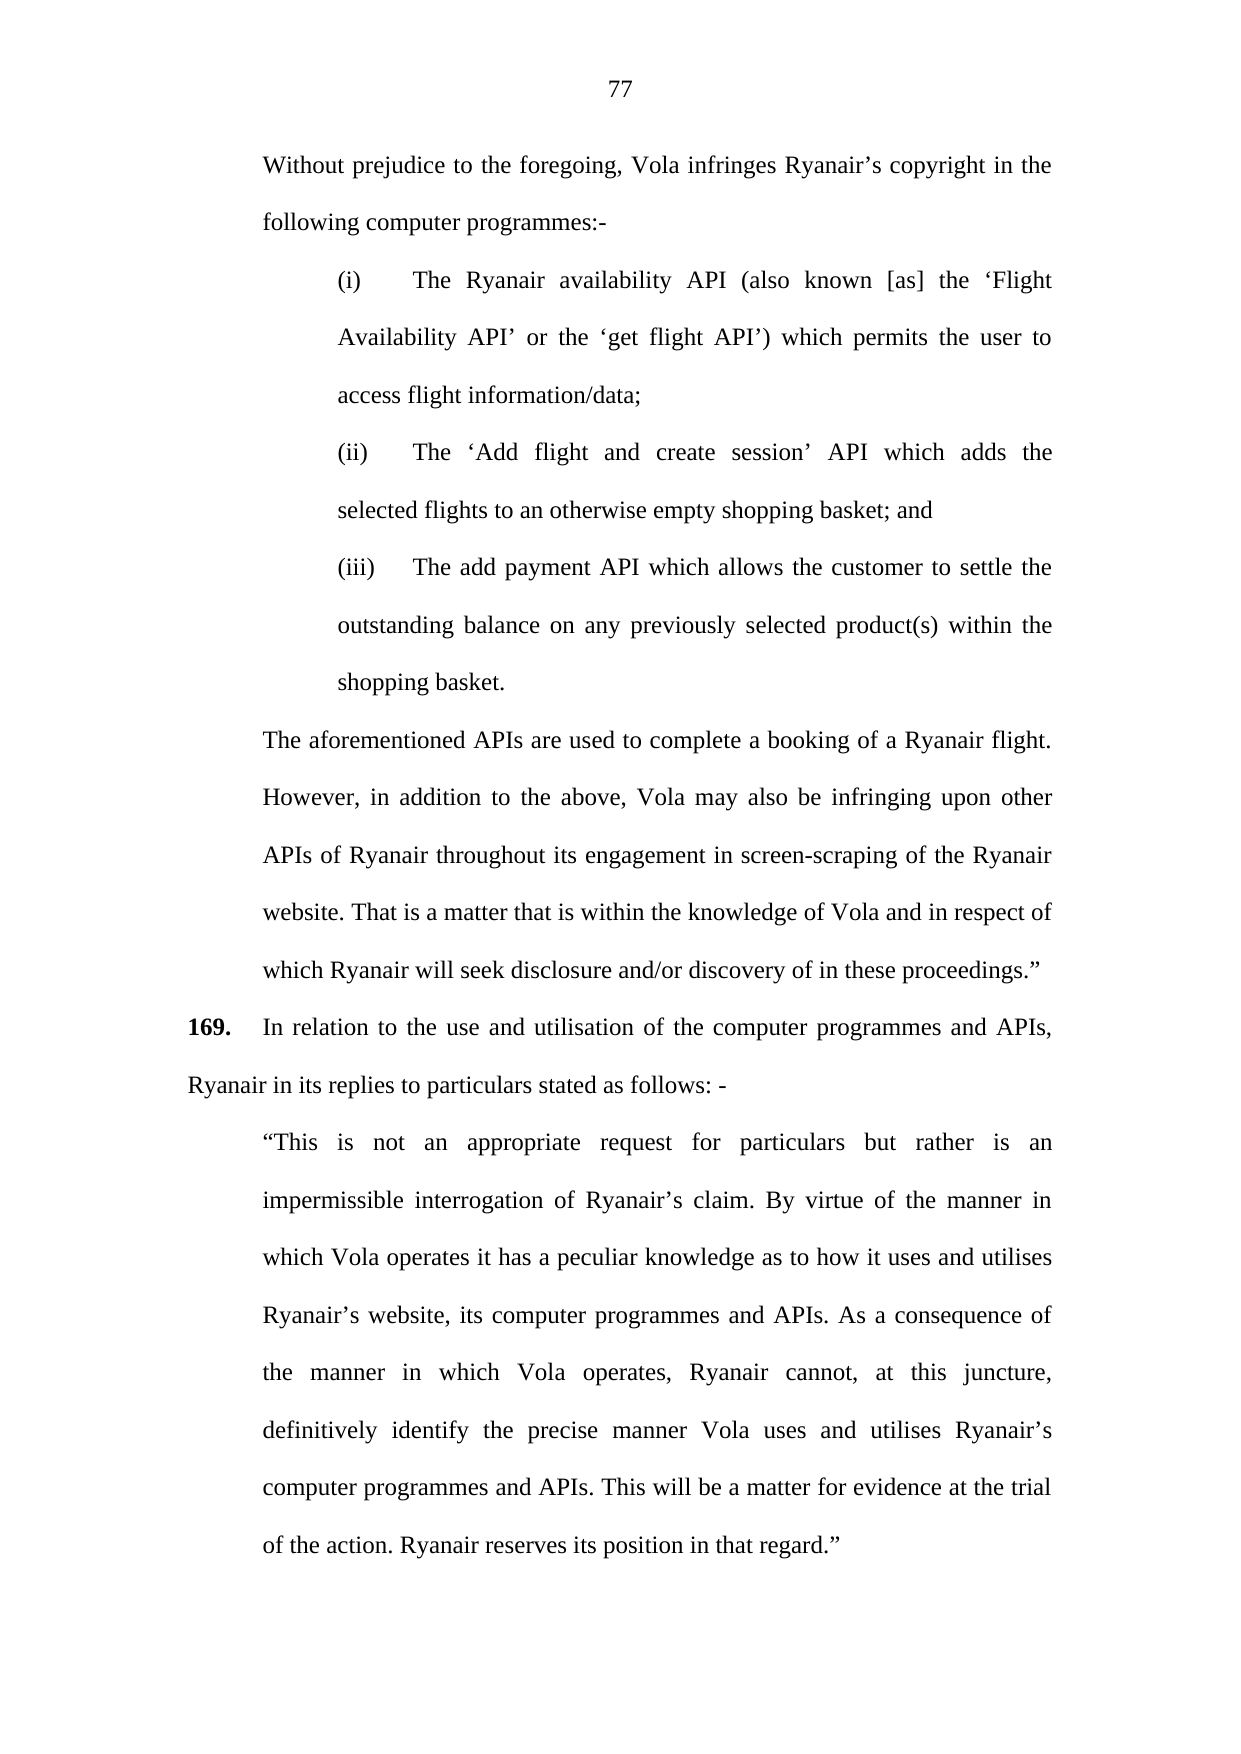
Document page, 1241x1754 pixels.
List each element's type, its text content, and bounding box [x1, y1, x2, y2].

text The aforementioned APIs are used to complete a booking of a Ryanair flight. However, in addition to the above, Vola may also be infringing upon other APIs of Ryanair throughout its engagement in screen-scraping of the Ryanair website. That is a matter that is within the knowledge of Vola and in respect of which Ryanair will seek disclosure and/or discovery of in these proceedings.” [262, 725, 1053, 984]
text (i) The Ryanair availability API (also known [as] the ‘Flight Availability API’ or the ‘get flight API’) which permits the user to access flight information/data; [337, 265, 1053, 409]
text (iii) The add payment API which allows the customer to settle the outstanding balance on any previously selected product(s) within the shopping basket. [337, 552, 1053, 696]
text “This is not an appropriate request for particulars but rather is an impermissible interrogation of Ryanair’s claim. By virtue of the manner in which Vola operates it has a peculiar knowledge as to how it uses and utilises Ryanair’s website, its computer programmes and APIs. As a consequence of the manner in which Vola operates, Ryanair cannot, at this juncture, definitively identify the precise manner Vola uses and utilises Ryanair’s computer programmes and APIs. This will be a matter for evidence at the trial of the action. Ryanair reserves its position in that regard.” [262, 1127, 1053, 1559]
list In relation to the use and utilisation of the computer programmes and APIs, Ryanair in its replies to particulars stated as follows: - [187, 1012, 1053, 1099]
text Without prejudice to the foregoing, Vola infringes Ryanair’s copyright in the following computer programmes:- [262, 150, 1053, 236]
text (ii) The ‘Add flight and create session’ API which adds the selected flights to an otherwise empty shopping basket; and [337, 437, 1053, 524]
